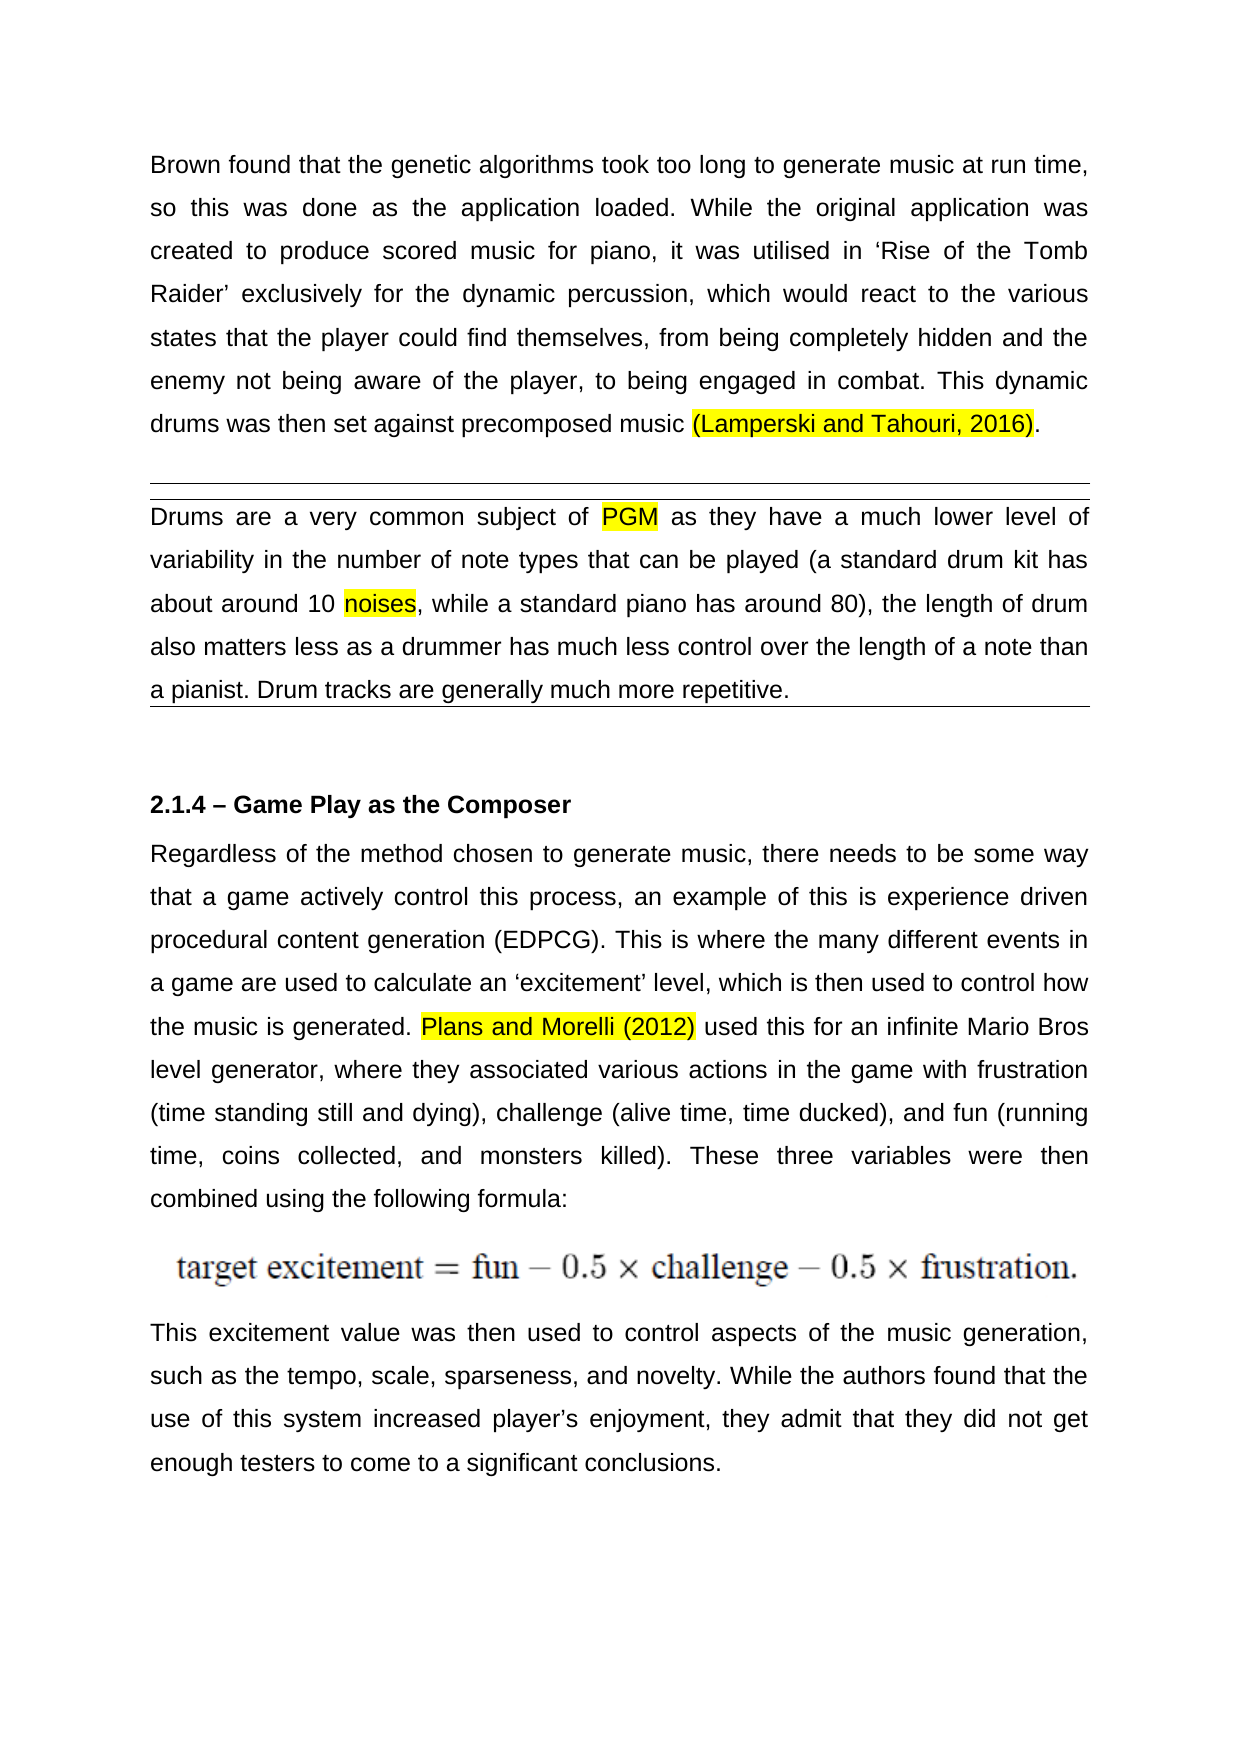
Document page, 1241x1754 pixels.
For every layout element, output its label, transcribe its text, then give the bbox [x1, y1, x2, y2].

text Drums are a very common subject of PGM as they have a much lower level of variability in the number of note types that can be played (a standard drum kit has about around 10 noises, while a standard piano has around 80), the length of drum also matters less as a drummer has much less control over the length of a note than a pianist. Drum tracks are generally much more repetitive. [150, 500, 1090, 706]
text Regardless of the method chosen to generate music, there needs to be some way that a game actively control this process, an example of this is experience driven procedural content generation (EDPCG). This is where the many different events in a game are used to calculate an ‘excitement’ level, which is then used to control how the music is generated. Plans and Morelli (2012) used this for an infinite Mario Bros level generator, where they associated various actions in the game with frustration (time standing still and dying), challenge (alive time, time ducked), and fun (running time, coins collected, and monsters killed). These three variables were then combined using the following formula: [150, 839, 1090, 1213]
subtitle 2.1.4 – Game Play as the Composer [150, 790, 1090, 818]
text This excitement value was then used to control aspects of the music generation, such as the tempo, scale, sparseness, and novelty. While the authors found that the use of this system increased player’s enjoyment, they admit that they did not get enough testers to come to a significant conclusions. [150, 1318, 1090, 1476]
picture [150, 1227, 1089, 1304]
